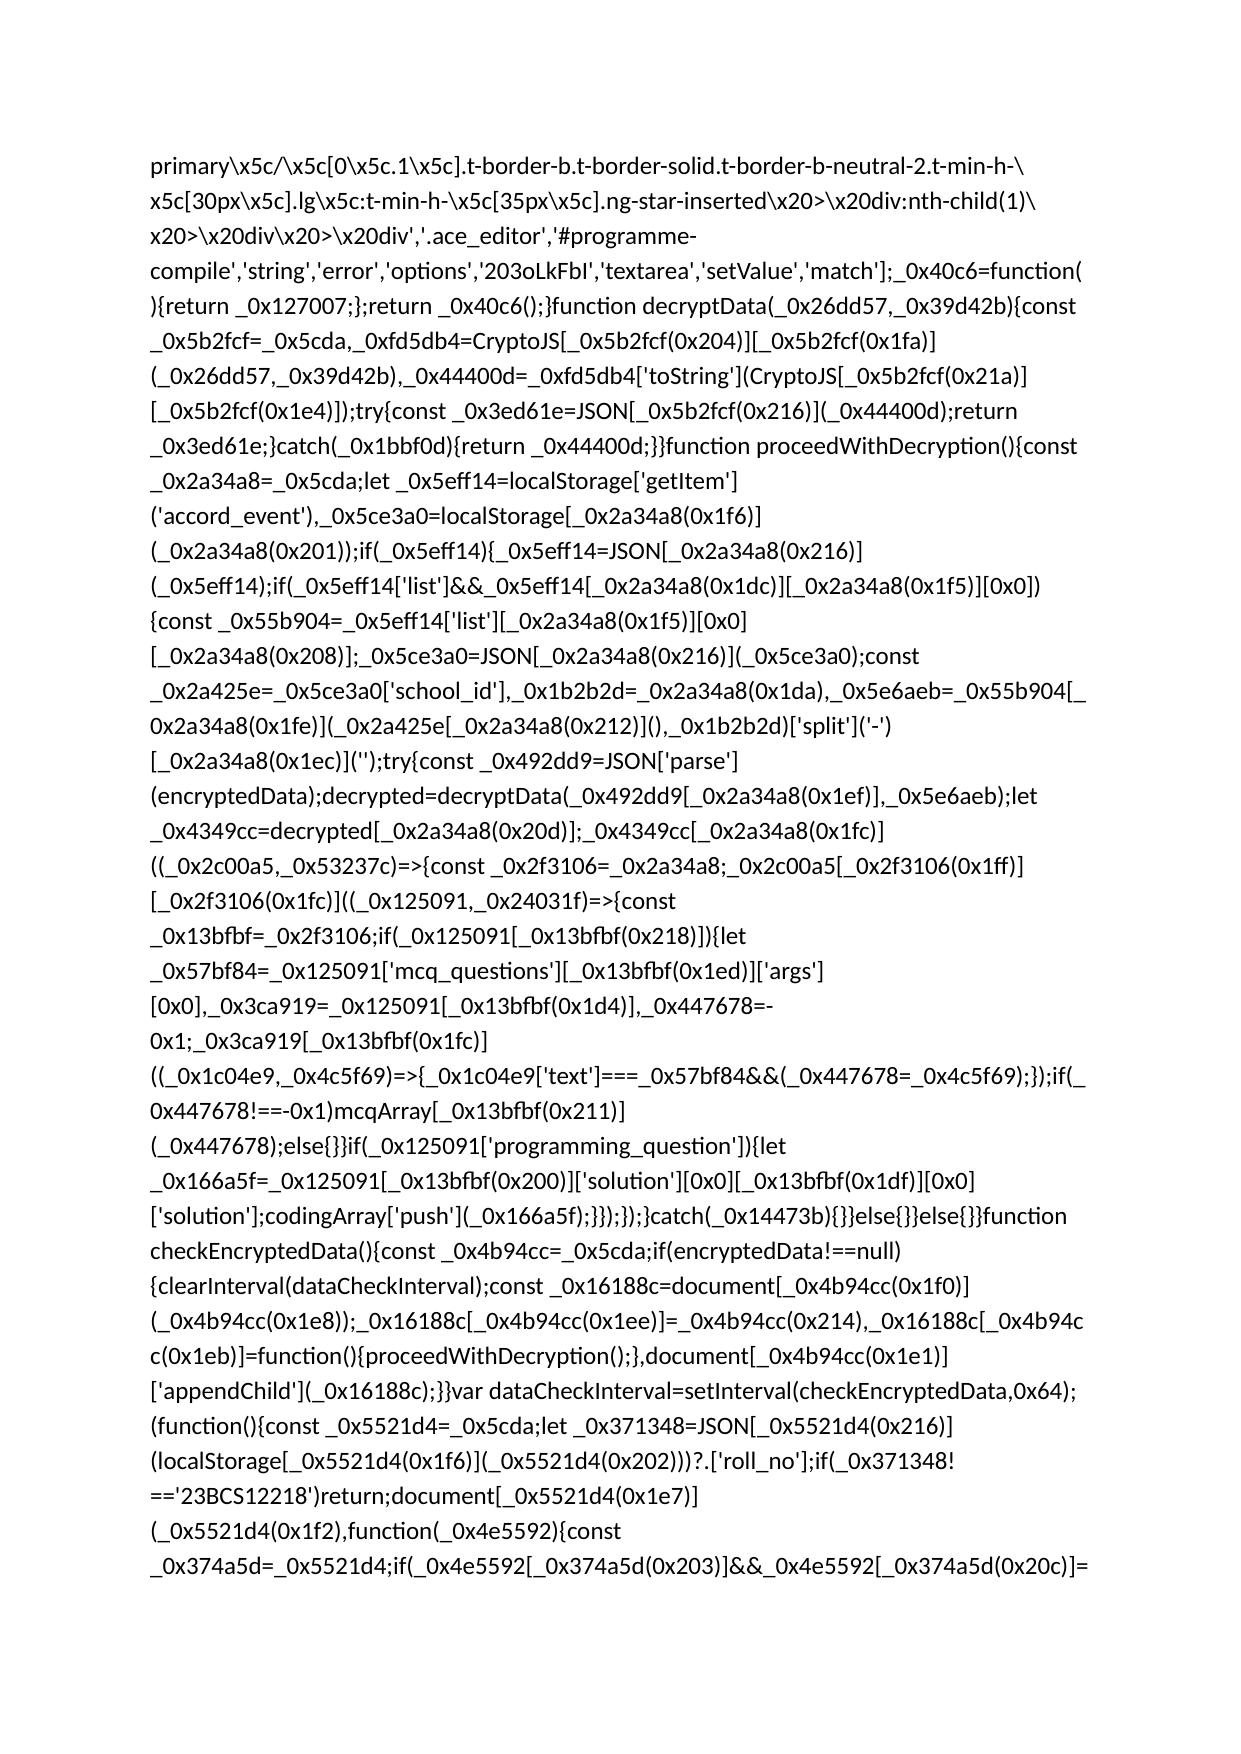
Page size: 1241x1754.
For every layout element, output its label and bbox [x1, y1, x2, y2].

text [150, 150, 1090, 1581]
